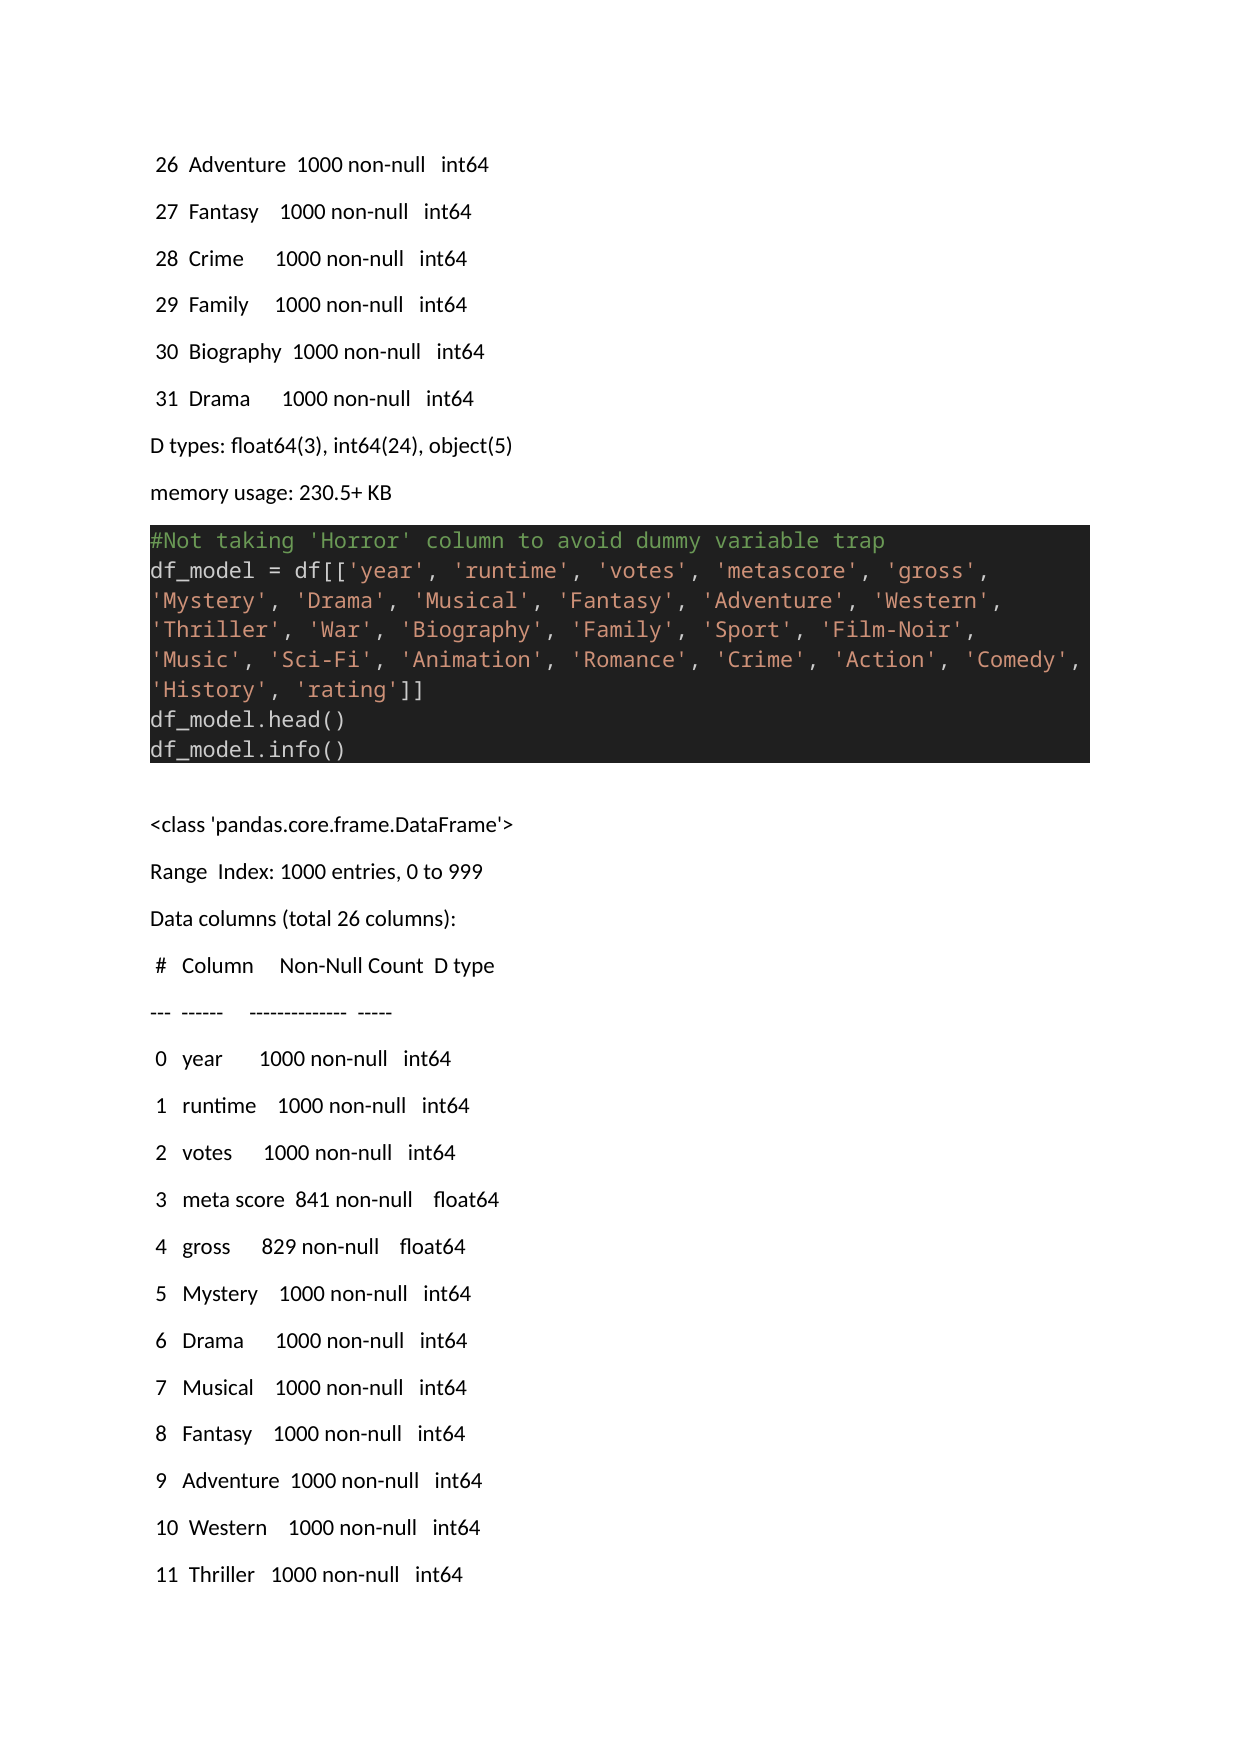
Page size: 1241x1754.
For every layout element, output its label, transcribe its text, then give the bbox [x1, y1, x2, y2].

text 0 year 1000 non-null int64 [150, 1044, 1090, 1073]
text 5 Mystery 1000 non-null int64 [150, 1279, 1090, 1307]
text 31 Drama 1000 non-null int64 [150, 384, 1090, 412]
text df_model = df[['year', 'runtime', 'votes', 'metascore', 'gross', 'Mystery', 'Drama', 'Musical', 'Fantasy', 'Adventure', 'Western', 'Thriller', 'War', 'Biography', 'Family', 'Sport', 'Film-Noir', 'Music', 'Sci-Fi', 'Animation', 'Romance', 'Crime', 'Action', 'Comedy', 'History', 'rating']] [150, 555, 1090, 704]
text df_model.head() [150, 704, 1090, 733]
text # Column Non-Null Count D type [150, 951, 1090, 979]
text 3 meta score 841 non-null float64 [150, 1185, 1090, 1213]
text 9 Adventure 1000 non-null int64 [150, 1466, 1090, 1494]
text 29 Family 1000 non-null int64 [150, 291, 1090, 319]
text 8 Fantasy 1000 non-null int64 [150, 1419, 1090, 1448]
text #Not taking 'Horror' column to avoid dummy variable trap [150, 525, 1090, 555]
text 1 runtime 1000 non-null int64 [150, 1091, 1090, 1119]
text memory usage: 230.5+ KB [150, 478, 1090, 506]
text <class 'pandas.core.frame.DataFrame'> [150, 810, 1090, 838]
text Data columns (total 26 columns): [150, 904, 1090, 932]
text 6 Drama 1000 non-null int64 [150, 1326, 1090, 1354]
text 27 Fantasy 1000 non-null int64 [150, 197, 1090, 225]
text 4 gross 829 non-null float64 [150, 1232, 1090, 1260]
text 10 Western 1000 non-null int64 [150, 1513, 1090, 1541]
text 28 Crime 1000 non-null int64 [150, 244, 1090, 272]
text D types: float64(3), int64(24), object(5) [150, 431, 1090, 459]
text Range Index: 1000 entries, 0 to 999 [150, 857, 1090, 885]
text 11 Thriller 1000 non-null int64 [150, 1560, 1090, 1588]
text 30 Biography 1000 non-null int64 [150, 337, 1090, 366]
text df_model.info() [150, 733, 1090, 763]
text 26 Adventure 1000 non-null int64 [150, 150, 1090, 178]
text 2 votes 1000 non-null int64 [150, 1138, 1090, 1166]
text 7 Musical 1000 non-null int64 [150, 1373, 1090, 1401]
text --- ------ -------------- ----- [150, 998, 1090, 1026]
